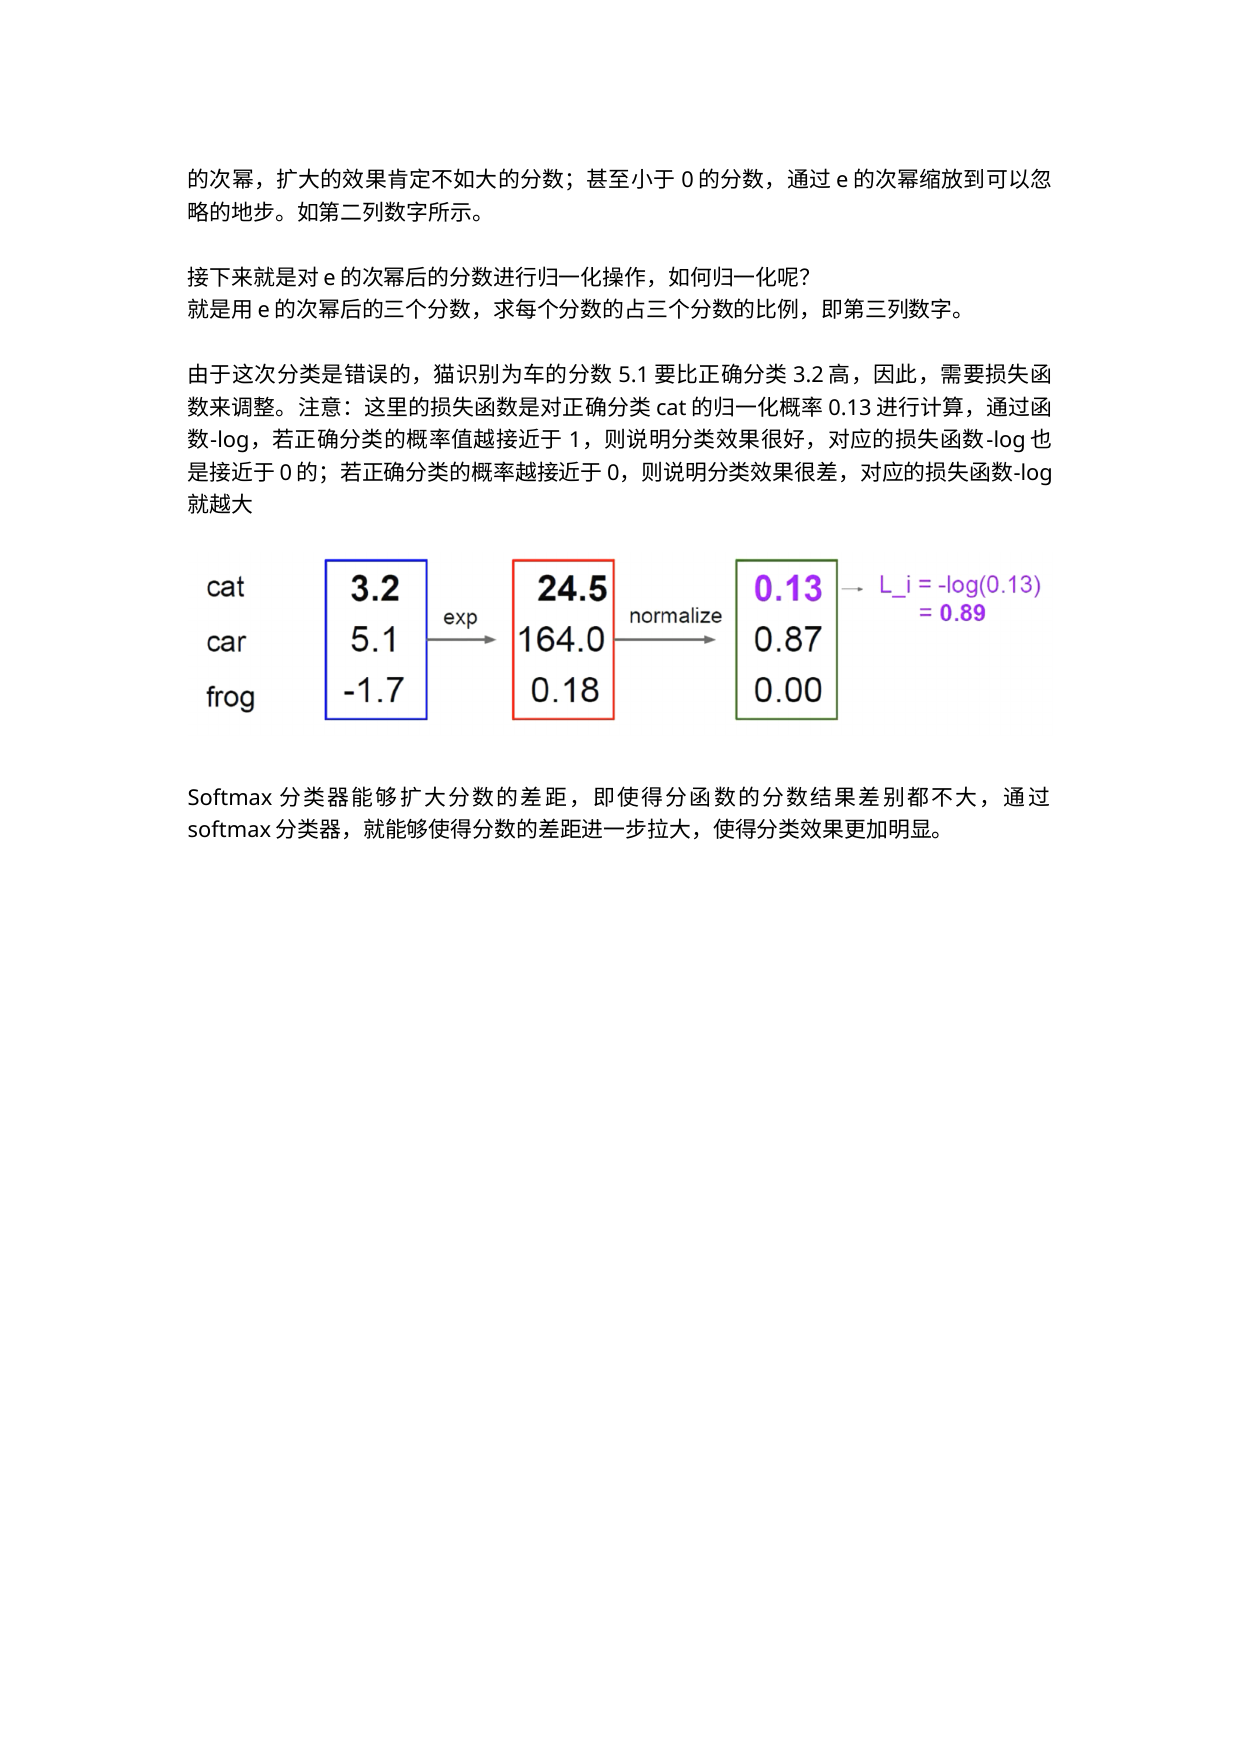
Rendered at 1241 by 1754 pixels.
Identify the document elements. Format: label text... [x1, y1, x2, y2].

text 由于这次分类是错误的，猫识别为车的分数5.1要比正确分类3.2高，因此，需要损失函数来调整。注意：这里的损失函数是对正确分类cat的归一化概率0.13进行计算，通过函数-log，若正确分类的概率值越接近于1，则说明分类效果很好，对应的损失函数-log也是接近于0的；若正确分类的概率越接近于0，则说明分类效果很差，对应的损失函数-log就越大 [187, 357, 1053, 519]
text 接下来就是对e的次幂后的分数进行归一化操作，如何归一化呢？ [187, 259, 1053, 292]
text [187, 162, 1053, 227]
text 就是用e的次幂后的三个分数，求每个分数的占三个分数的比例，即第三列数字。 [187, 292, 1053, 324]
text Softmax分类器能够扩大分数的差距，即使得分函数的分数结果差别都不大，通过softmax分类器，就能够使得分数的差距进一步拉大，使得分类效果更加明显。 [187, 779, 1053, 844]
picture [187, 552, 1053, 736]
